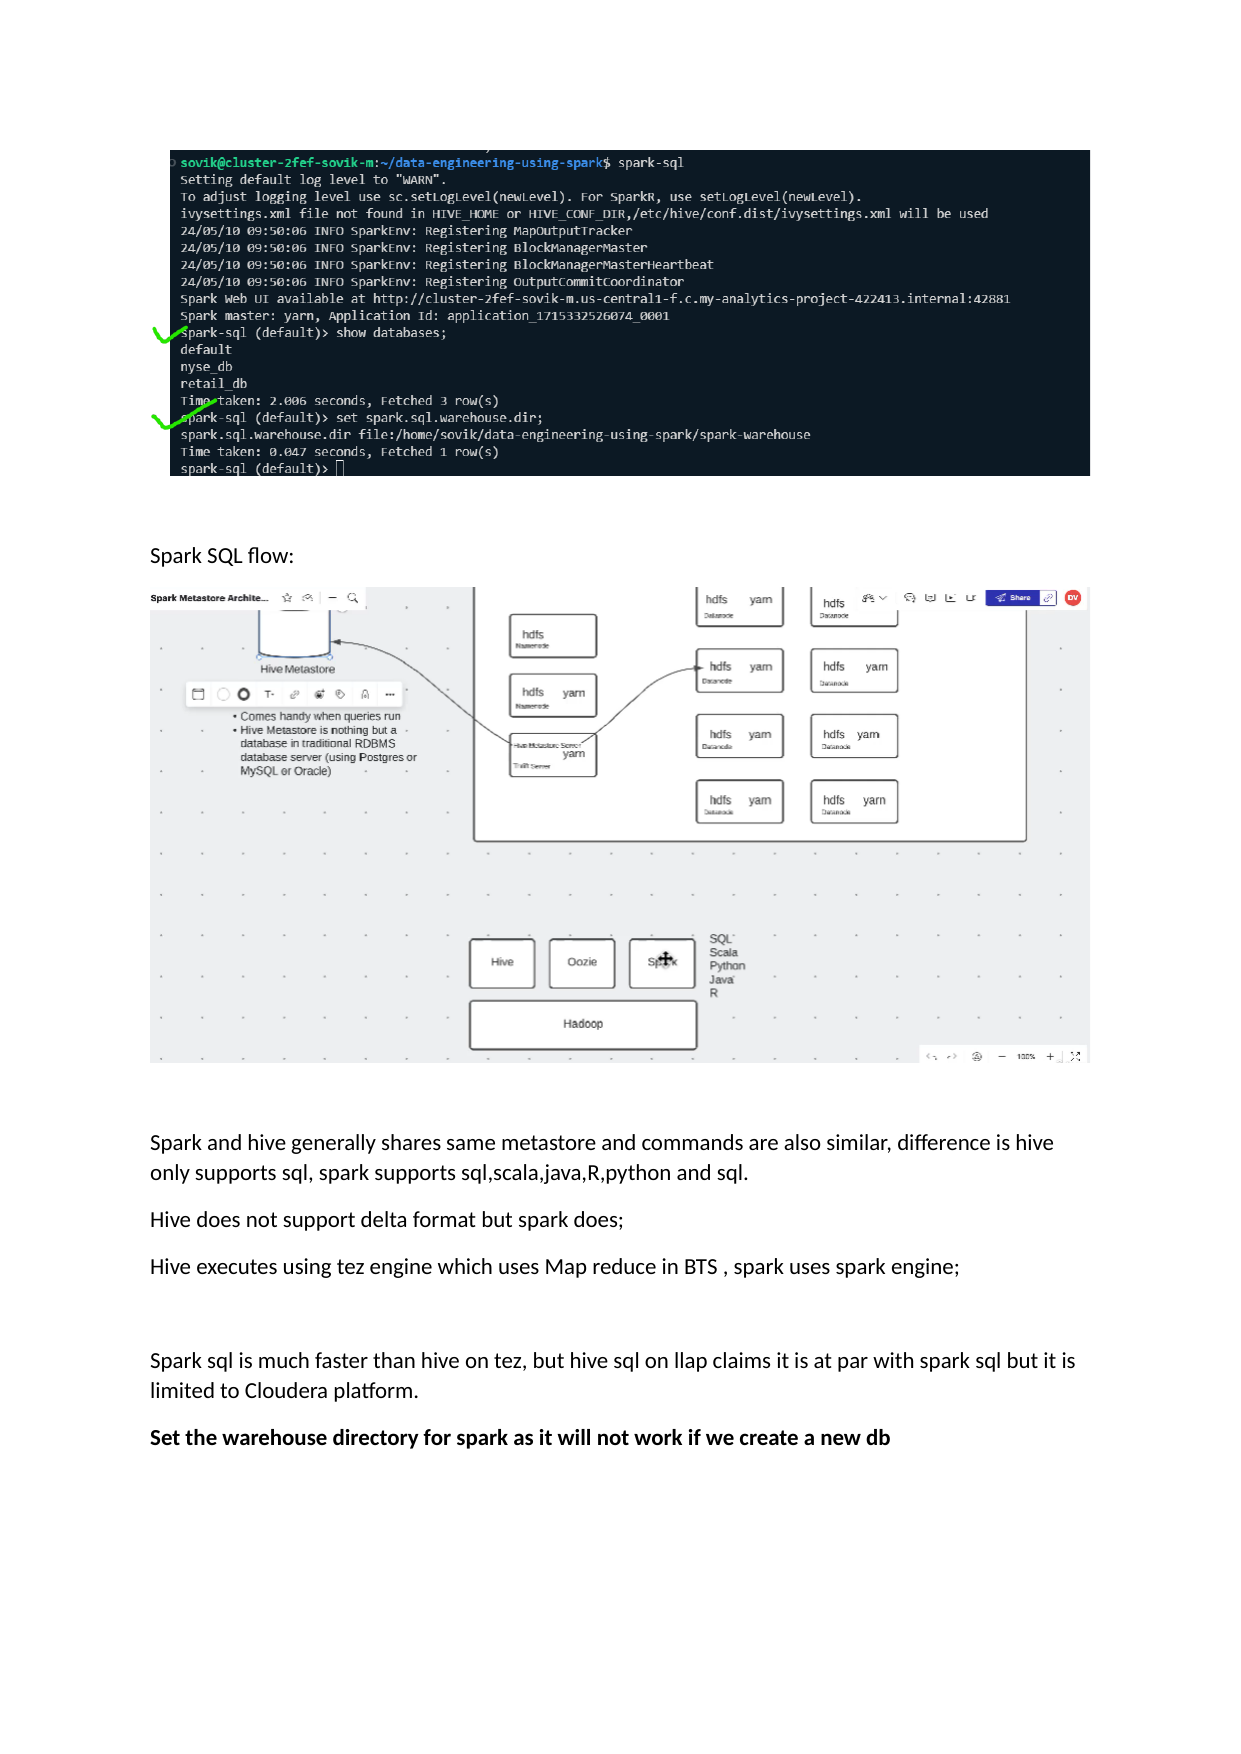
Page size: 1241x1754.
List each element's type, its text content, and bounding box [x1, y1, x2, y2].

text Set the warehouse directory for spark as it will not work if we create a new db [150, 1423, 1090, 1451]
text Hive does not support delta format but spark does; [150, 1205, 1090, 1233]
text Spark SQL flow: [150, 541, 1090, 569]
text Hive executes using tez engine which uses Map reduce in BTS , spark uses spark engine; [150, 1252, 1090, 1280]
picture [150, 150, 1091, 476]
text Spark and hive generally shares same metastore and commands are also similar, difference is hive only supports sql, spark supports sql,scala,java,R,python and sql. [150, 1128, 1090, 1186]
picture [150, 587, 1091, 1063]
text Spark sql is much faster than hive on tez, but hive sql on llap claims it is at par with spark sql but it is limited to Cloudera platform. [150, 1346, 1090, 1404]
